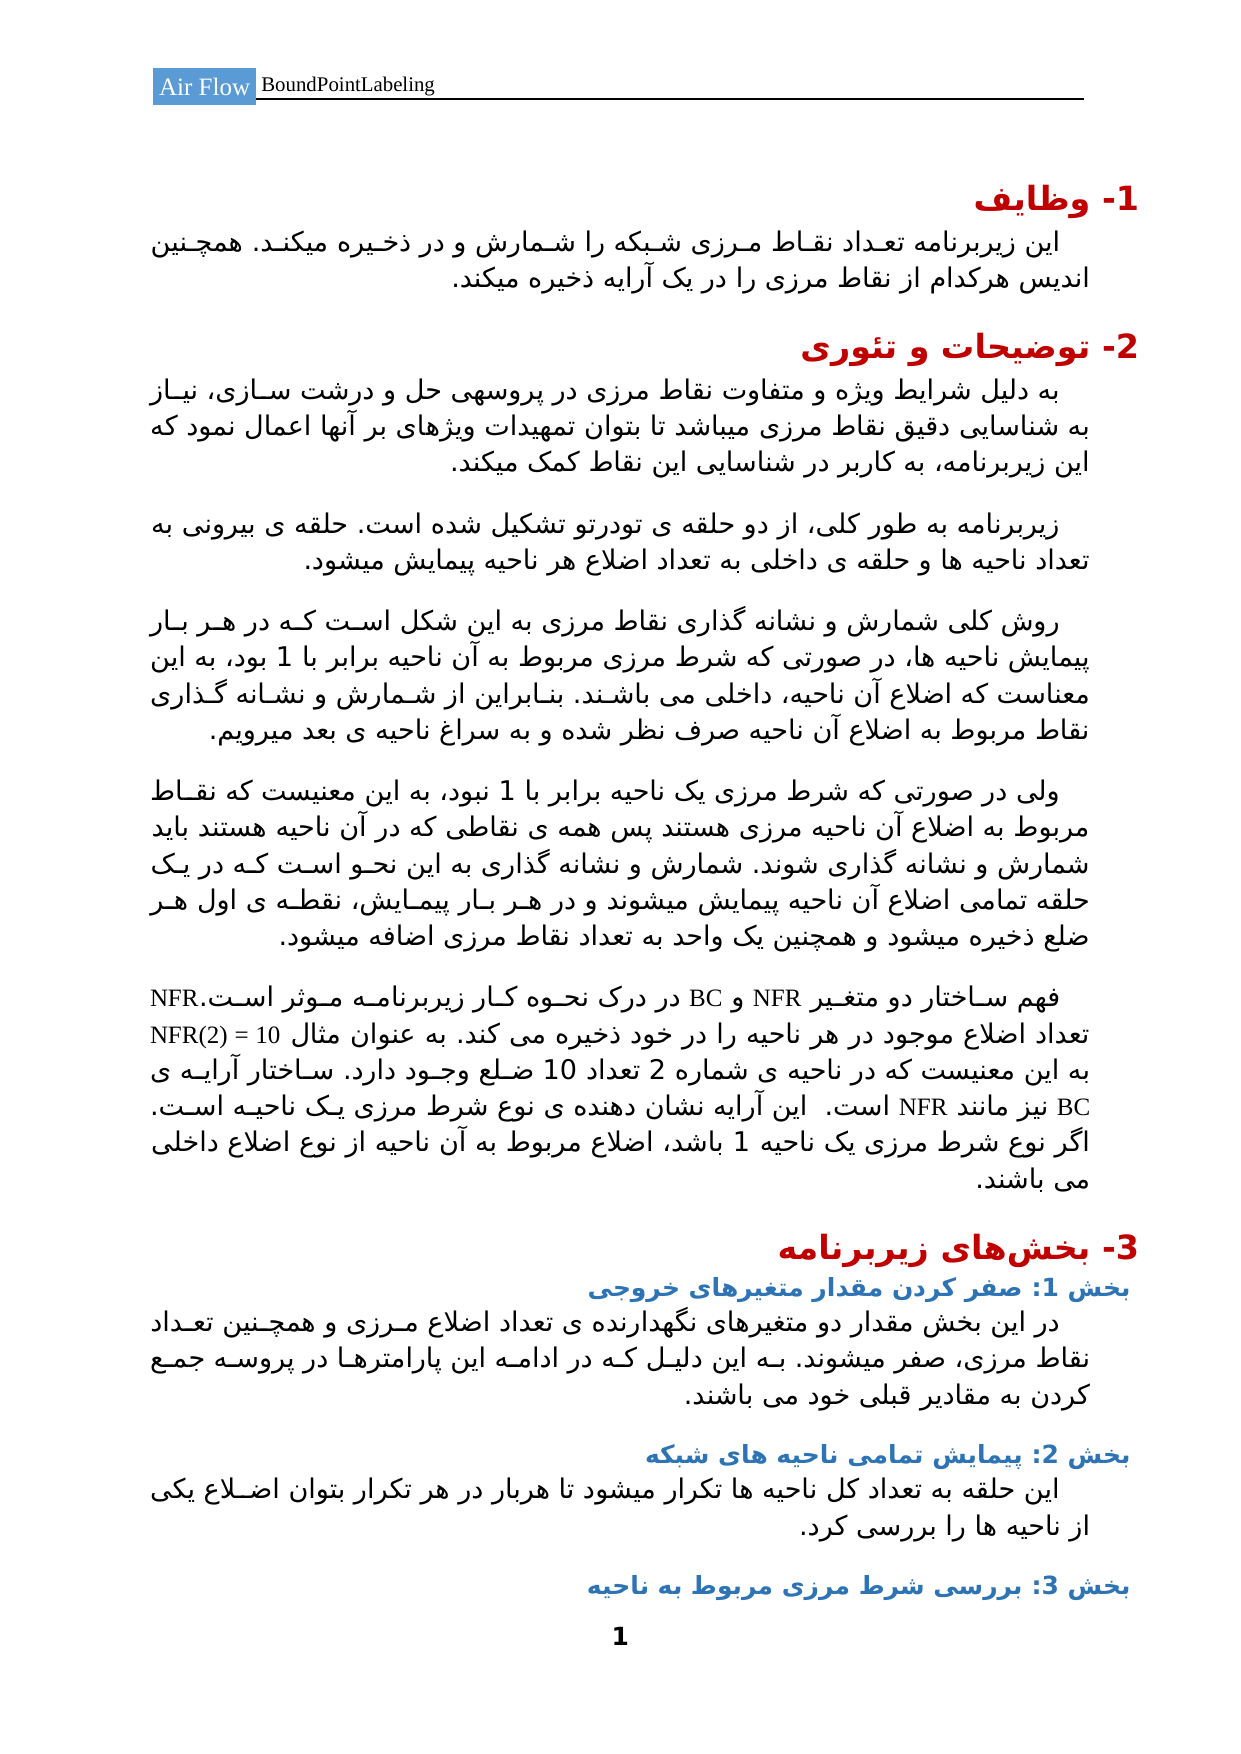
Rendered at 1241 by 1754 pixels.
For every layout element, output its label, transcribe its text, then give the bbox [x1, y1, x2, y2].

text توضیحات و تئوری [150, 327, 1090, 366]
text این زیربرنامه تعداد نقاط مرزی شبکه را شمارش و در ذخیره میکند. همچنین اندیس هرکدام از نقاط مرزی را در یک آرایه ذخیره میکند. [150, 226, 1090, 294]
text این حلقه به تعداد کل ناحیه ها تکرار میشود تا هربار در هر تکرار بتوان اضلاع یکی از ناحیه ها را بررسی کرد. [150, 1474, 1090, 1542]
text در این بخش مقدار دو متغیرهای نگهدارنده ی تعداد اضلاع مرزی و همچنین تعداد نقاط مرزی، صفر میشوند. به این دلیل که در ادامه این پارامترها در پروسه جمع کردن به مقادیر قبلی خود می باشند. [150, 1306, 1090, 1411]
text به دلیل شرایط ویژه و متفاوت نقاط مرزی در پروسهی حل و درشت سازی، نیاز به شناسایی دقیق نقاط مرزی میباشد تا بتوان تمهیدات ویژهای بر آنها اعمال نمود که این زیربرنامه، به کاربر در شناسایی این نقاط کمک میکند. [150, 374, 1090, 478]
text فهم ساختار دو متغیر NFR و BC در درک نحوه کار زیربرنامه موثر است.NFR تعداد اضلاع موجود در هر ناحیه را در خود ذخیره می کند. به عنوان مثال NFR(2) = 10 به این معنیست که در ناحیه ی شماره 2 تعداد 10 ضلع وجود دارد. ساختار آرایه ی BC نیز مانند NFR است. این آرایه نشان دهنده ی نوع شرط مرزی یک ناحیه است. اگر نوع شرط مرزی یک ناحیه 1 باشد، اضلاع مربوط به آن ناحیه از نوع اضلاع داخلی می باشند. [150, 982, 1090, 1194]
text صفر کردن مقدار متغیرهای خروجی [150, 1273, 1023, 1302]
text بخش‌های زیربرنامه [150, 1228, 1090, 1267]
text زیربرنامه به طور کلی، از دو حلقه ی تودرتو تشکیل شده است. حلقه ی بیرونی به تعداد ناحیه ها و حلقه ی داخلی به تعداد اضلاع هر ناحیه پیمایش میشود. [150, 508, 1090, 576]
text روش کلی شمارش و نشانه گذاری نقاط مرزی به این شکل است که در هر بار پیمایش ناحیه ها، در صورتی که شرط مرزی مربوط به آن ناحیه برابر با 1 بود، به این معناست که اضلاع آن ناحیه، داخلی می باشند. بنابراین از شمارش و نشانه گذاری نقاط مربوط به اضلاع آن ناحیه صرف نظر شده و به سراغ ناحیه ی بعد میرویم. [150, 605, 1090, 746]
text وظایف [150, 179, 1090, 218]
text بررسی شرط مرزی مربوط به ناحیه [150, 1571, 1023, 1600]
text ولی در صورتی که شرط مرزی یک ناحیه برابر با 1 نبود، به این معنیست که نقاط مربوط به اضلاع آن ناحیه مرزی هستند پس همه ی نقاطی که در آن ناحیه هستند باید شمارش و نشانه گذاری شوند. شمارش و نشانه گذاری به این نحو است که در یک حلقه تمامی اضلاع آن ناحیه پیمایش میشوند و در هر بار پیمایش، نقطه ی اول هر ضلع ذخیره میشود و همچنین یک واحد به تعداد نقاط مرزی اضافه میشود. [150, 775, 1090, 952]
text پیمایش تمامی ناحیه های شبکه [150, 1440, 1023, 1469]
